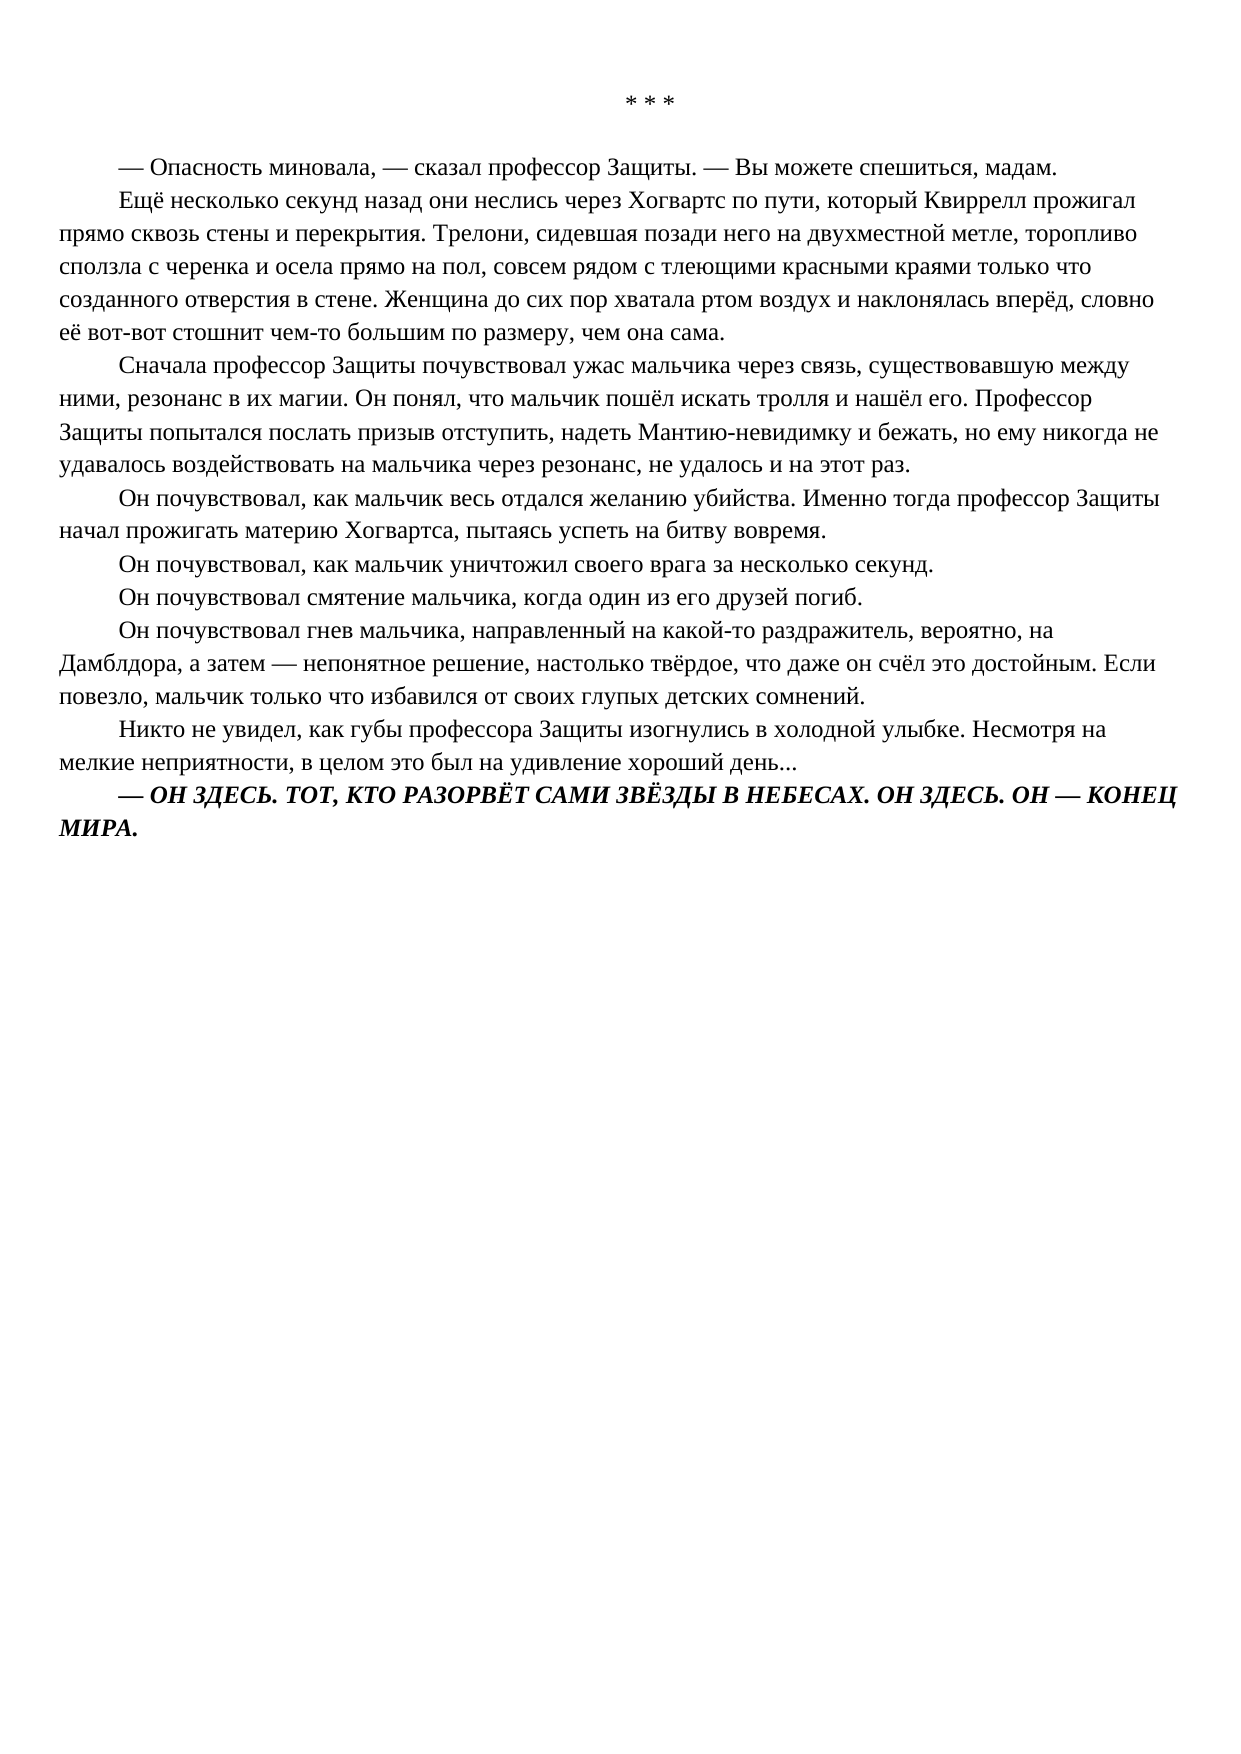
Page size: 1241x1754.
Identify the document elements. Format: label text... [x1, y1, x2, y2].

text — Опасность миновала, — сказал профессор Защиты. — Вы можете спешиться, мадам. [59, 152, 1181, 181]
text * * * [59, 89, 1181, 118]
text Он почувствовал гнев мальчика, направленный на какой-то раздражитель, вероятно, на Дамблдора, а затем — непонятное решение, настолько твёрдое, что даже он счёл это достойным. Если повезло, мальчик только что избавился от своих глупых детских сомнений. [59, 615, 1181, 709]
text — ОН ЗДЕСЬ. ТОТ, КТО РАЗОРВЁТ САМИ ЗВЁЗДЫ В НЕБЕСАХ. ОН ЗДЕСЬ. ОН — КОНЕЦ МИРА. [59, 780, 1181, 842]
text Никто не увидел, как губы профессора Защиты изогнулись в холодной улыбке. Несмотря на мелкие неприятности, в целом это был на удивление хороший день... [59, 714, 1181, 776]
text Сначала профессор Защиты почувствовал ужас мальчика через связь, существовавшую между ними, резонанс в их магии. Он понял, что мальчик пошёл искать тролля и нашёл его. Профессор Защиты попытался послать призыв отступить, надеть Мантию-невидимку и бежать, но ему никогда не удавалось воздействовать на мальчика через резонанс, не удалось и на этот раз. [59, 351, 1181, 478]
text Он почувствовал, как мальчик уничтожил своего врага за несколько секунд. [59, 549, 1181, 577]
text Он почувствовал, как мальчик весь отдался желанию убийства. Именно тогда профессор Защиты начал прожигать материю Хогвартса, пытаясь успеть на битву вовремя. [59, 483, 1181, 544]
text Ещё несколько секунд назад они неслись через Хогвартс по пути, который Квиррелл прожигал прямо сквозь стены и перекрытия. Трелони, сидевшая позади него на двухместной метле, торопливо сползла с черенка и осела прямо на пол, совсем рядом с тлеющими красными краями только что созданного отверстия в стене. Женщина до сих пор хватала ртом воздух и наклонялась вперёд, словно её вот-вот стошнит чем-то большим по размеру, чем она сама. [59, 185, 1181, 346]
text Он почувствовал смятение мальчика, когда один из его друзей погиб. [59, 582, 1181, 610]
